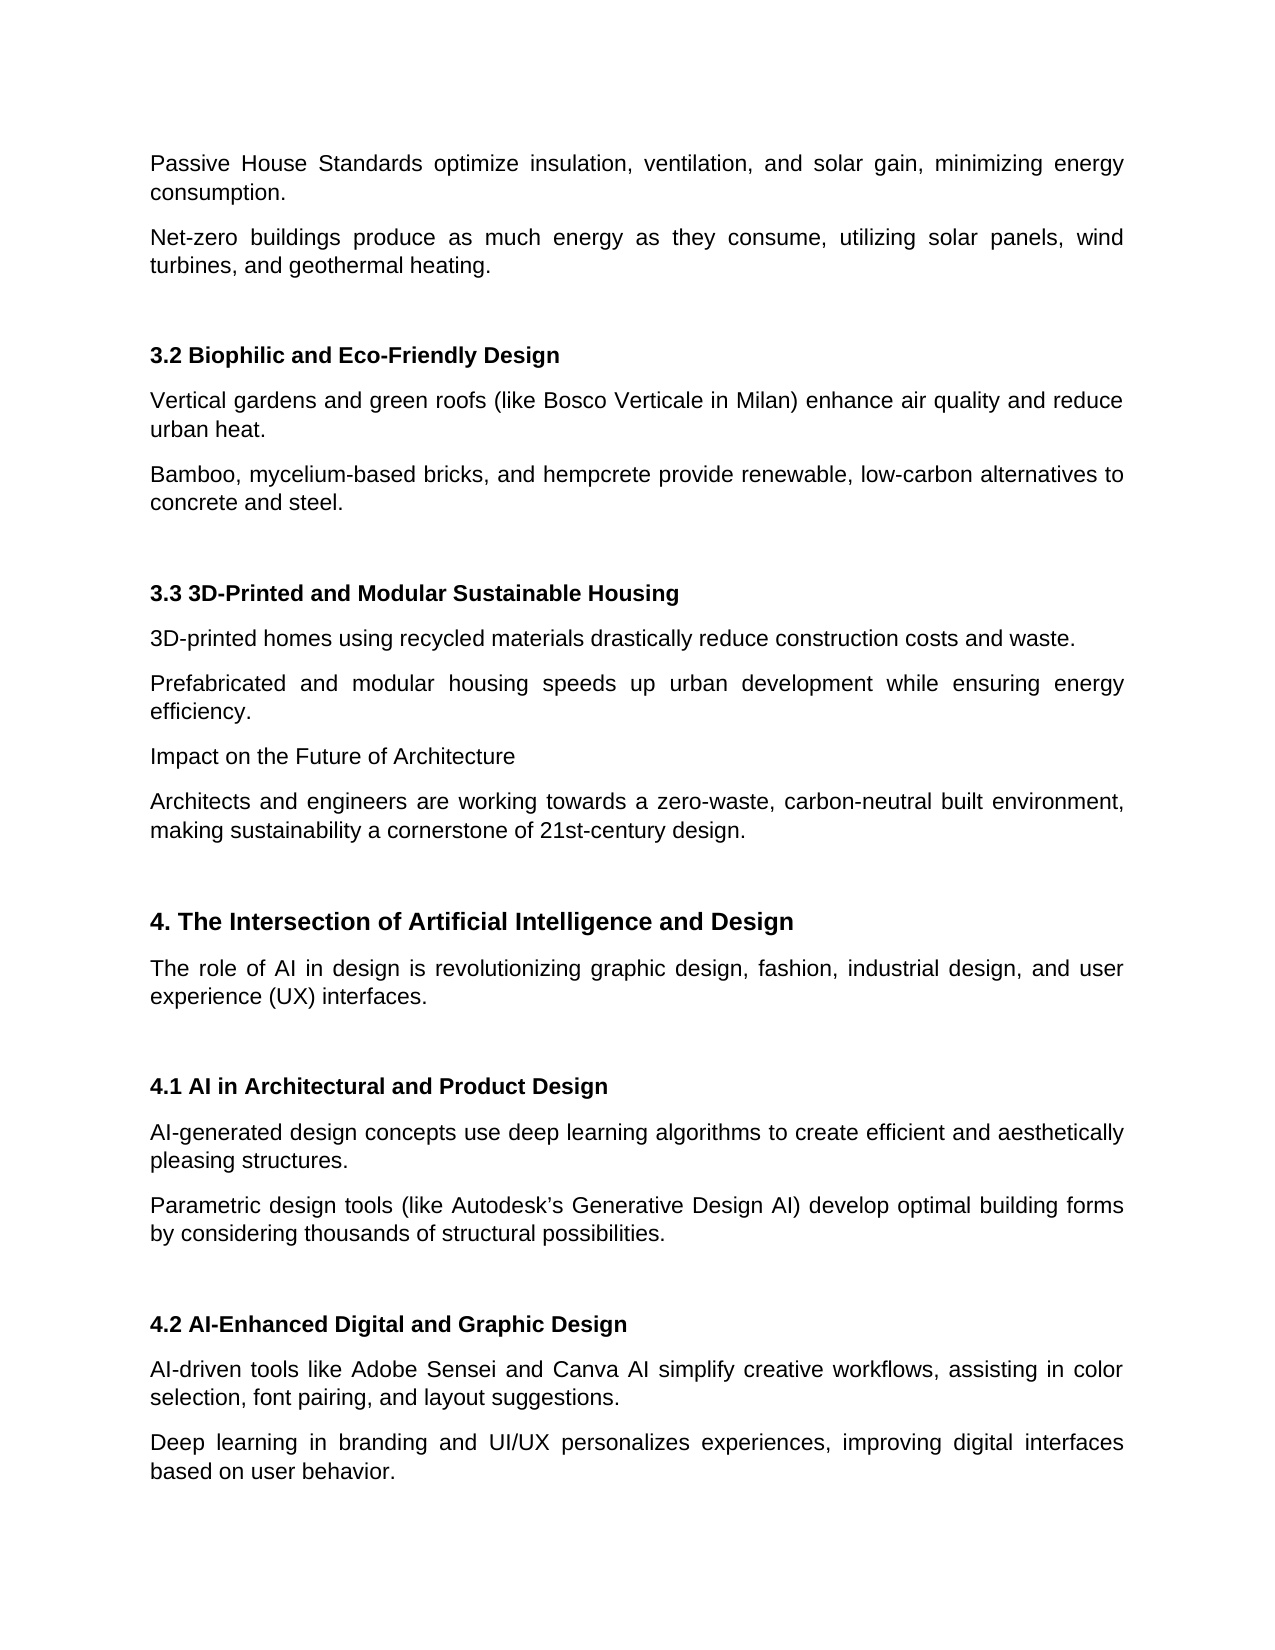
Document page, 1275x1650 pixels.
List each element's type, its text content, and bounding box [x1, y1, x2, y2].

text 4.1 AI in Architectural and Product Design [150, 1073, 1125, 1100]
text 3.3 3D-Printed and Modular Sustainable Housing [150, 579, 1125, 606]
text 4. The Intersection of Artificial Intelligence and Design [150, 907, 1125, 936]
text 3D-printed homes using recycled materials drastically reduce construction costs and waste. [150, 624, 1125, 651]
text AI-generated design concepts use deep learning algorithms to create efficient and aesthetically pleasing structures. [150, 1118, 1125, 1173]
text Prefabricated and modular housing speeds up urban development while ensuring energy efficiency. [150, 670, 1125, 724]
text Architects and engineers are working towards a zero-waste, carbon-neutral built environment, making sustainability a cornerstone of 21st-century design. [150, 788, 1125, 843]
text 4.2 AI-Enhanced Digital and Graphic Design [150, 1311, 1125, 1337]
text Deep learning in branding and UI/UX personalizes experiences, improving digital interfaces based on user behavior. [150, 1429, 1125, 1484]
text Passive House Standards optimize insulation, ventilation, and solar gain, minimizing energy consumption. [150, 150, 1125, 205]
text 3.2 Biophilic and Eco-Friendly Design [150, 342, 1125, 368]
text Bamboo, mycelium-based bricks, and hempcrete provide renewable, low-carbon alternatives to concrete and steel. [150, 461, 1125, 516]
text Impact on the Future of Architecture [150, 743, 1125, 769]
text AI-driven tools like Adobe Sensei and Canva AI simplify creative workflows, assisting in color selection, font pairing, and layout suggestions. [150, 1356, 1125, 1411]
text The role of AI in design is revolutionizing graphic design, fashion, industrial design, and user experience (UX) interfaces. [150, 955, 1125, 1009]
text Vertical gardens and green roofs (like Bosco Verticale in Milan) enhance air quality and reduce urban heat. [150, 387, 1125, 442]
text Net-zero buildings produce as much energy as they consume, utilizing solar panels, wind turbines, and geothermal heating. [150, 223, 1125, 278]
text Parametric design tools (like Autodesk’s Generative Design AI) develop optimal building forms by considering thousands of structural possibilities. [150, 1192, 1125, 1247]
